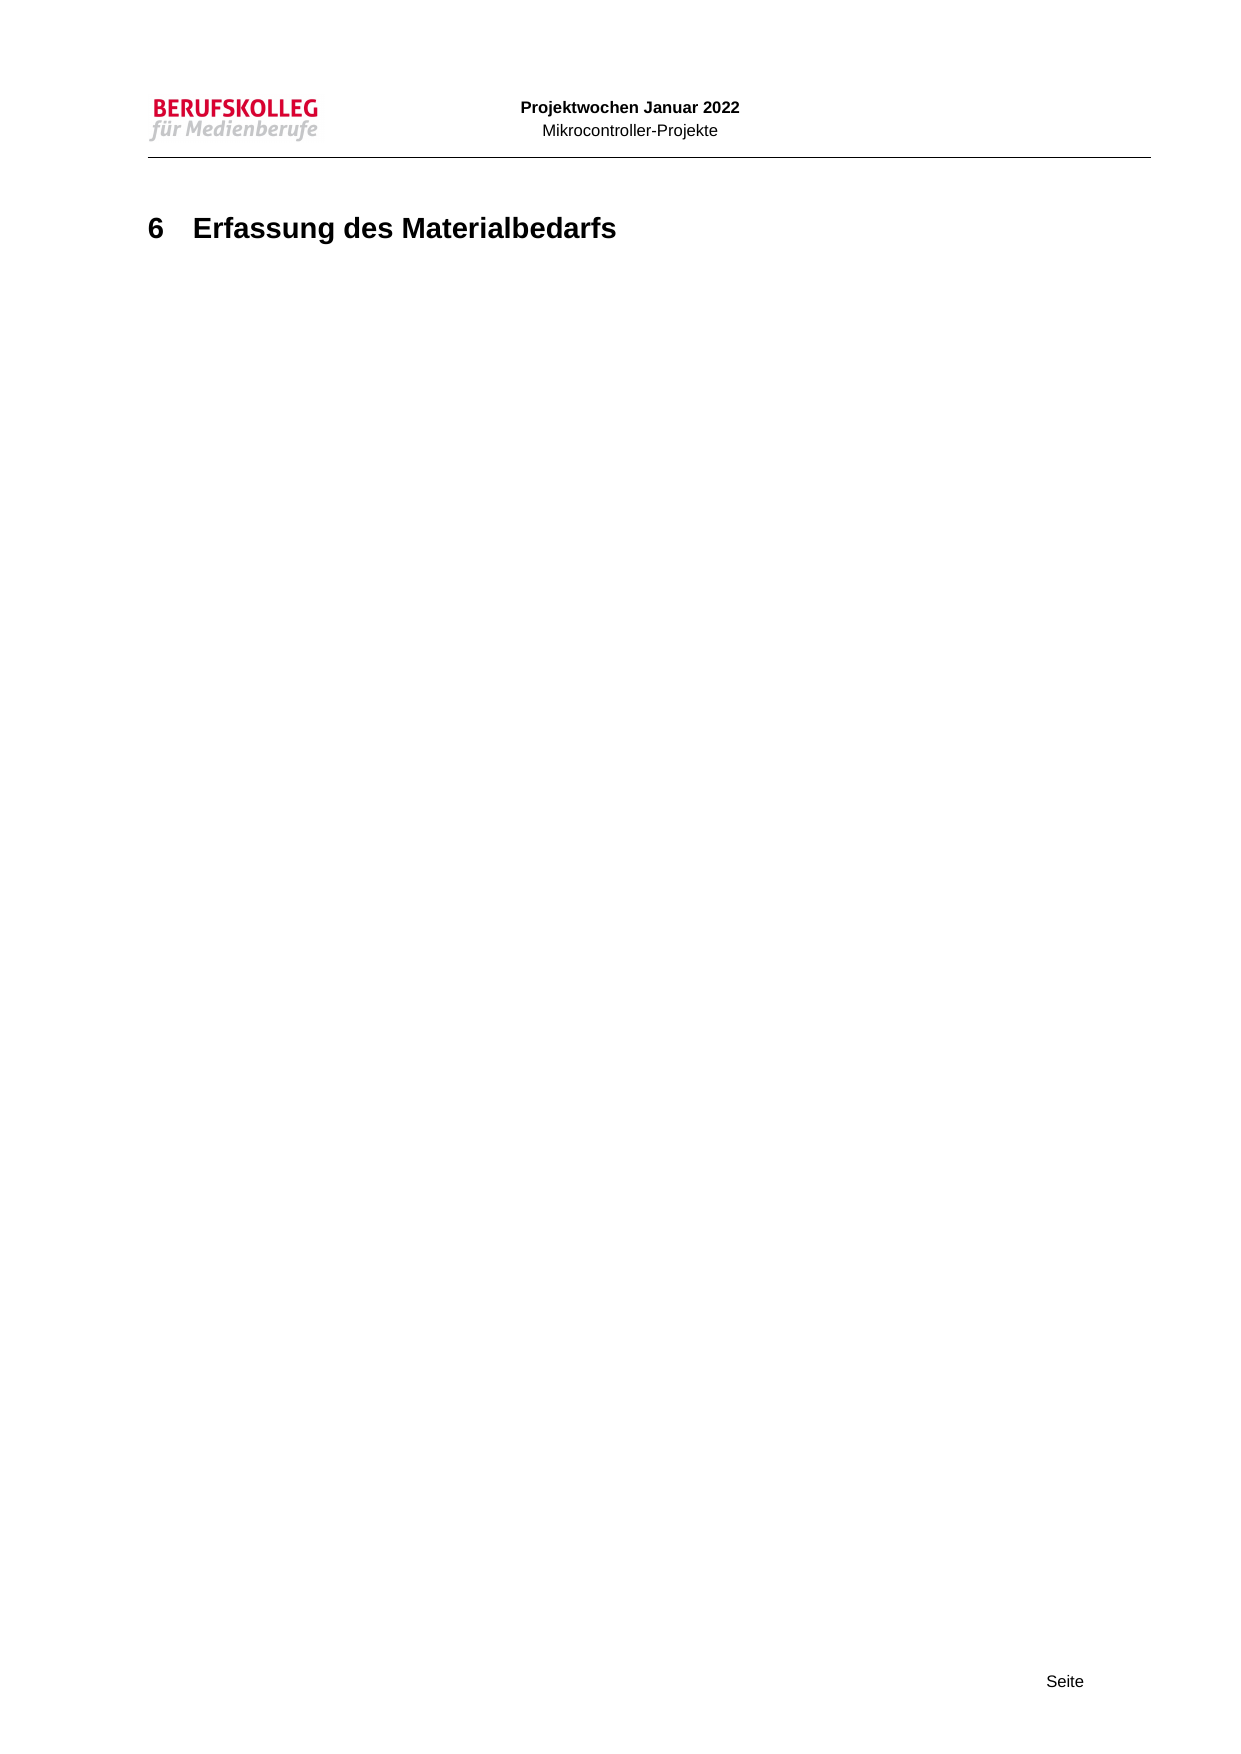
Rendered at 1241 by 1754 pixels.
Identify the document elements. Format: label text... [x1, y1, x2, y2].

picture [147, 94, 326, 143]
subtitle Erfassung des Materialbedarfs [148, 211, 1093, 245]
